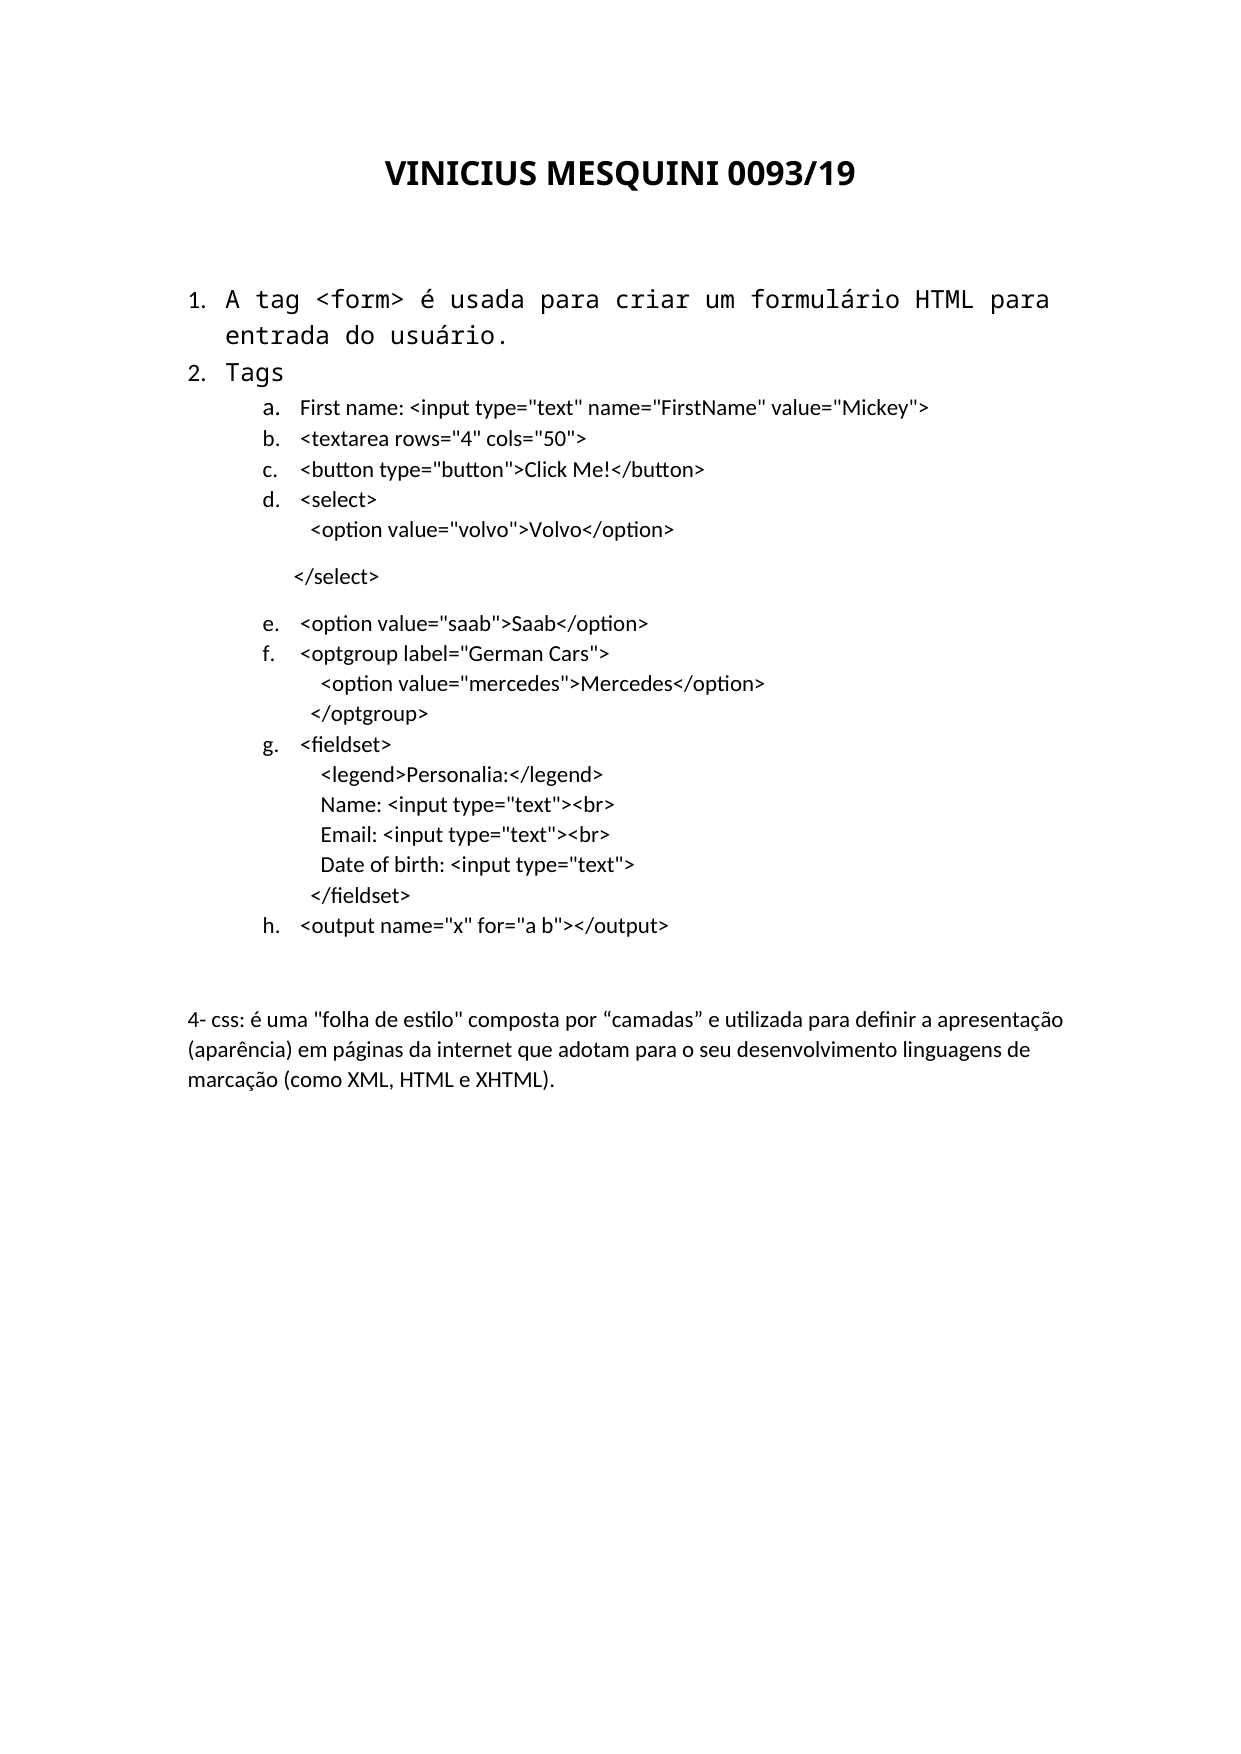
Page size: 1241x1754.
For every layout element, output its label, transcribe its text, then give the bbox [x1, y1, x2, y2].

list <output name="x" for="a b"></output> [262, 911, 1090, 939]
list <textarea rows="4" cols="50"> [262, 424, 1090, 452]
text VINICIUS MESQUINI 0093/19 [150, 150, 1090, 195]
list <select> <option value="volvo">Volvo</option> [262, 485, 1090, 543]
text </select> [262, 562, 1090, 590]
list Tags [187, 355, 1090, 389]
list A tag <form> é usada para criar um formulário HTML para entrada do usuário. [187, 281, 1090, 352]
list First name: <input type="text" name="FirstName" value="Mickey"> [262, 392, 1090, 422]
list <fieldset> <legend>Personalia:</legend> Name: <input type="text"><br> Email: <input type="text"><br> Date of birth: <input type="text"> </fieldset> [262, 730, 1090, 909]
list <button type="button">Click Me!</button> [262, 455, 1090, 483]
list <optgroup label="German Cars"> <option value="mercedes">Mercedes</option> </optgroup> [262, 639, 1090, 727]
text 4- css: é uma "folha de estilo" composta por “camadas” e utilizada para definir a apresentação (aparência) em páginas da internet que adotam para o seu desenvolvimento linguagens de marcação (como XML, HTML e XHTML). [187, 1005, 1090, 1093]
list <option value="saab">Saab</option> [262, 609, 1090, 637]
